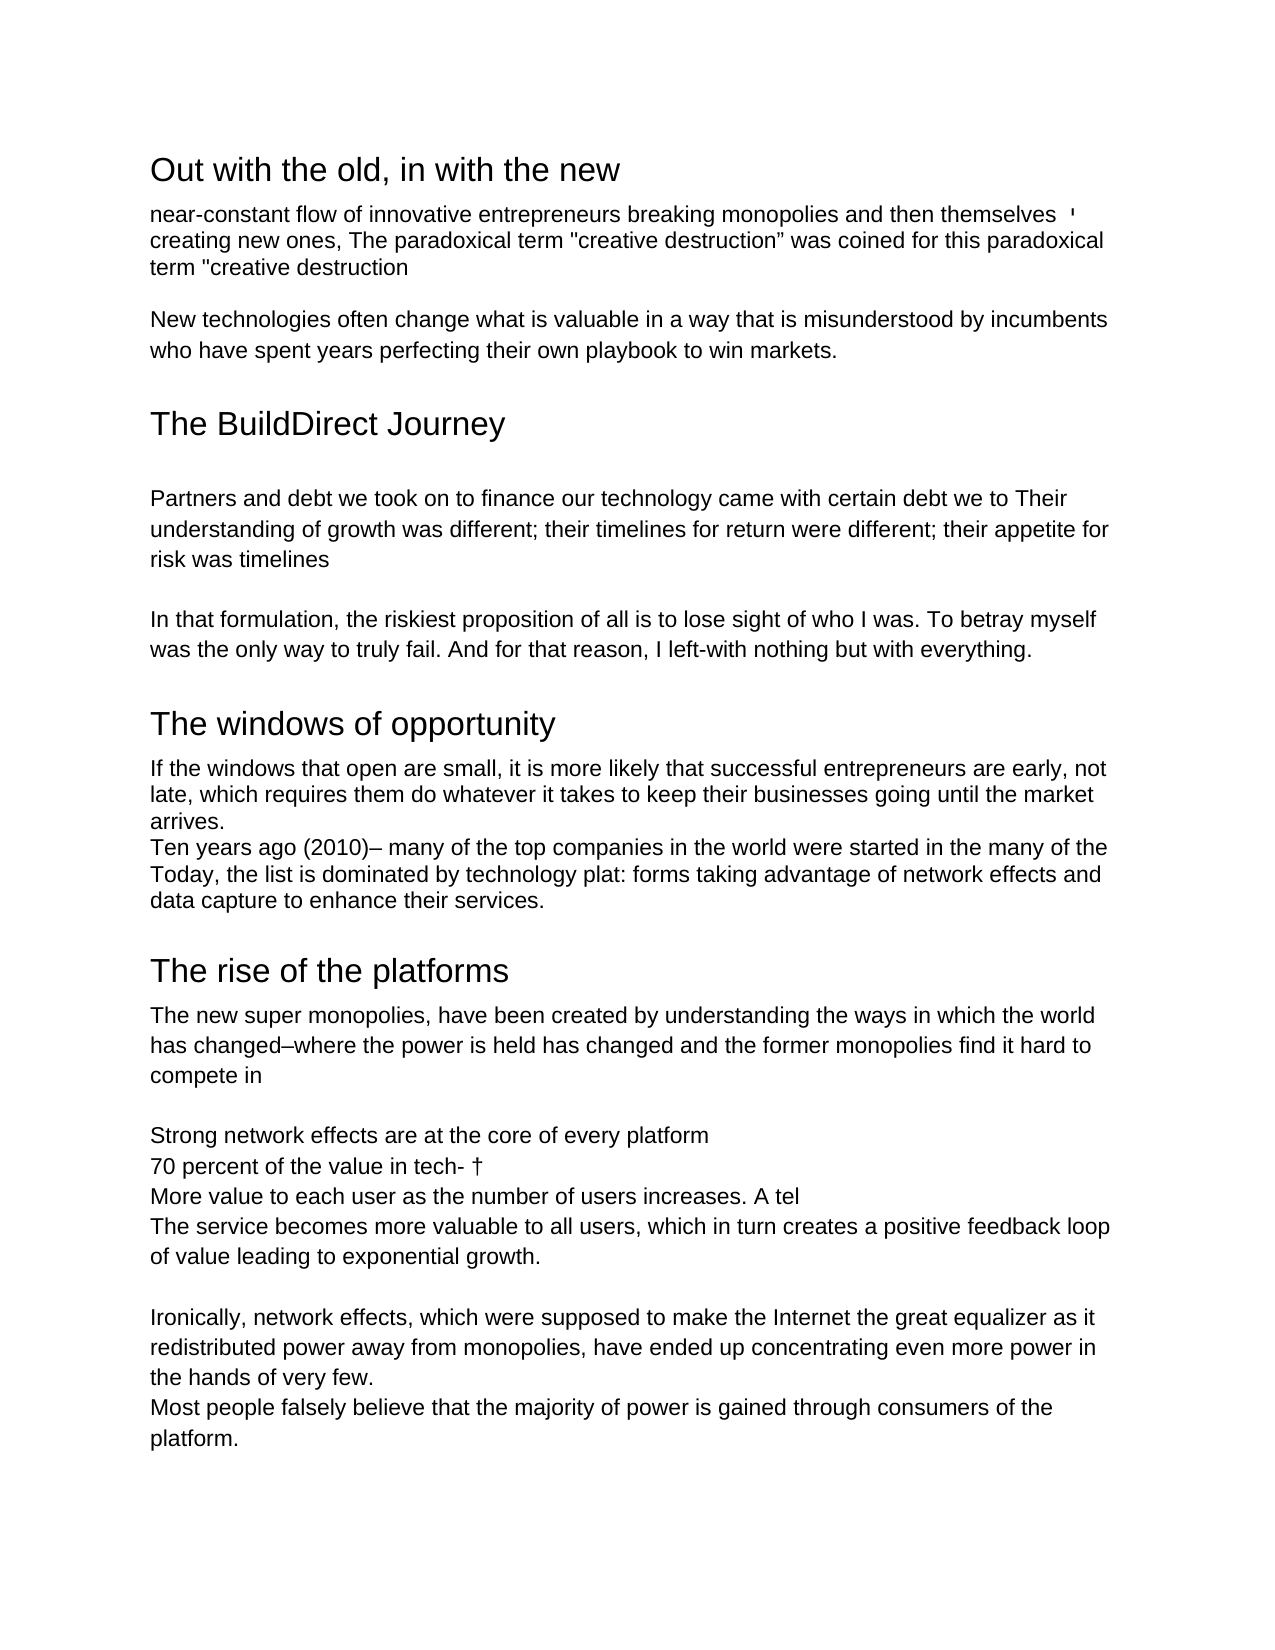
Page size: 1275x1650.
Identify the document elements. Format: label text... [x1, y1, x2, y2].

text י near-constant flow of innovative entrepreneurs breaking monopolies and then themselves creating new ones, The paradoxical term "creative destruction” was coined for this paradoxical term "creative destruction [150, 201, 1125, 280]
text Ironically, network effects, which were supposed to make the Internet the great equalizer as it redistributed power away from monopolies, have ended up concentrating even more power in the hands of very few. [150, 1304, 1125, 1391]
subtitle The windows of opportunity [150, 704, 1125, 743]
text New technologies often change what is valuable in a way that is misunderstood by incumbents who have spent years perfecting their own playbook to win markets. [150, 306, 1125, 363]
text Ten years ago (2010)– many of the top companies in the world were started in the many of the Today, the list is dominated by technology plat: forms taking advantage of network effects and data capture to enhance their services. [150, 834, 1125, 913]
subtitle Out with the old, in with the new [150, 150, 1125, 188]
text The new super monopolies, have been created by understanding the ways in which the world has changed–where the power is held has changed and the former monopolies find it hard to compete in [150, 1002, 1125, 1088]
text Most people falsely believe that the majority of power is gained through consumers of the platform. [150, 1394, 1125, 1451]
text If the windows that open are small, it is more likely that successful entrepreneurs are early, not late, which requires them do whatever it takes to keep their businesses going until the market arrives. [150, 755, 1125, 834]
text More value to each user as the number of users increases. A tel [150, 1183, 1125, 1209]
text 70 percent of the value in tech- † [150, 1153, 1125, 1179]
subtitle The rise of the platforms [150, 951, 1125, 989]
text Strong network effects are at the core of every platform [150, 1122, 1125, 1149]
text The service becomes more valuable to all users, which in turn creates a positive feedback loop of value leading to exponential growth. [150, 1213, 1125, 1270]
text Partners and debt we took on to finance our technology came with certain debt we to Their understanding of growth was different; their timelines for return were different; their appetite for risk was timelines [150, 485, 1125, 572]
subtitle The BuildDirect Journey [150, 404, 1125, 443]
text In that formulation, the riskiest proposition of all is to lose sight of who I was. To betray myself was the only way to truly fail. And for that reason, I left-with nothing but with everything. [150, 606, 1125, 663]
